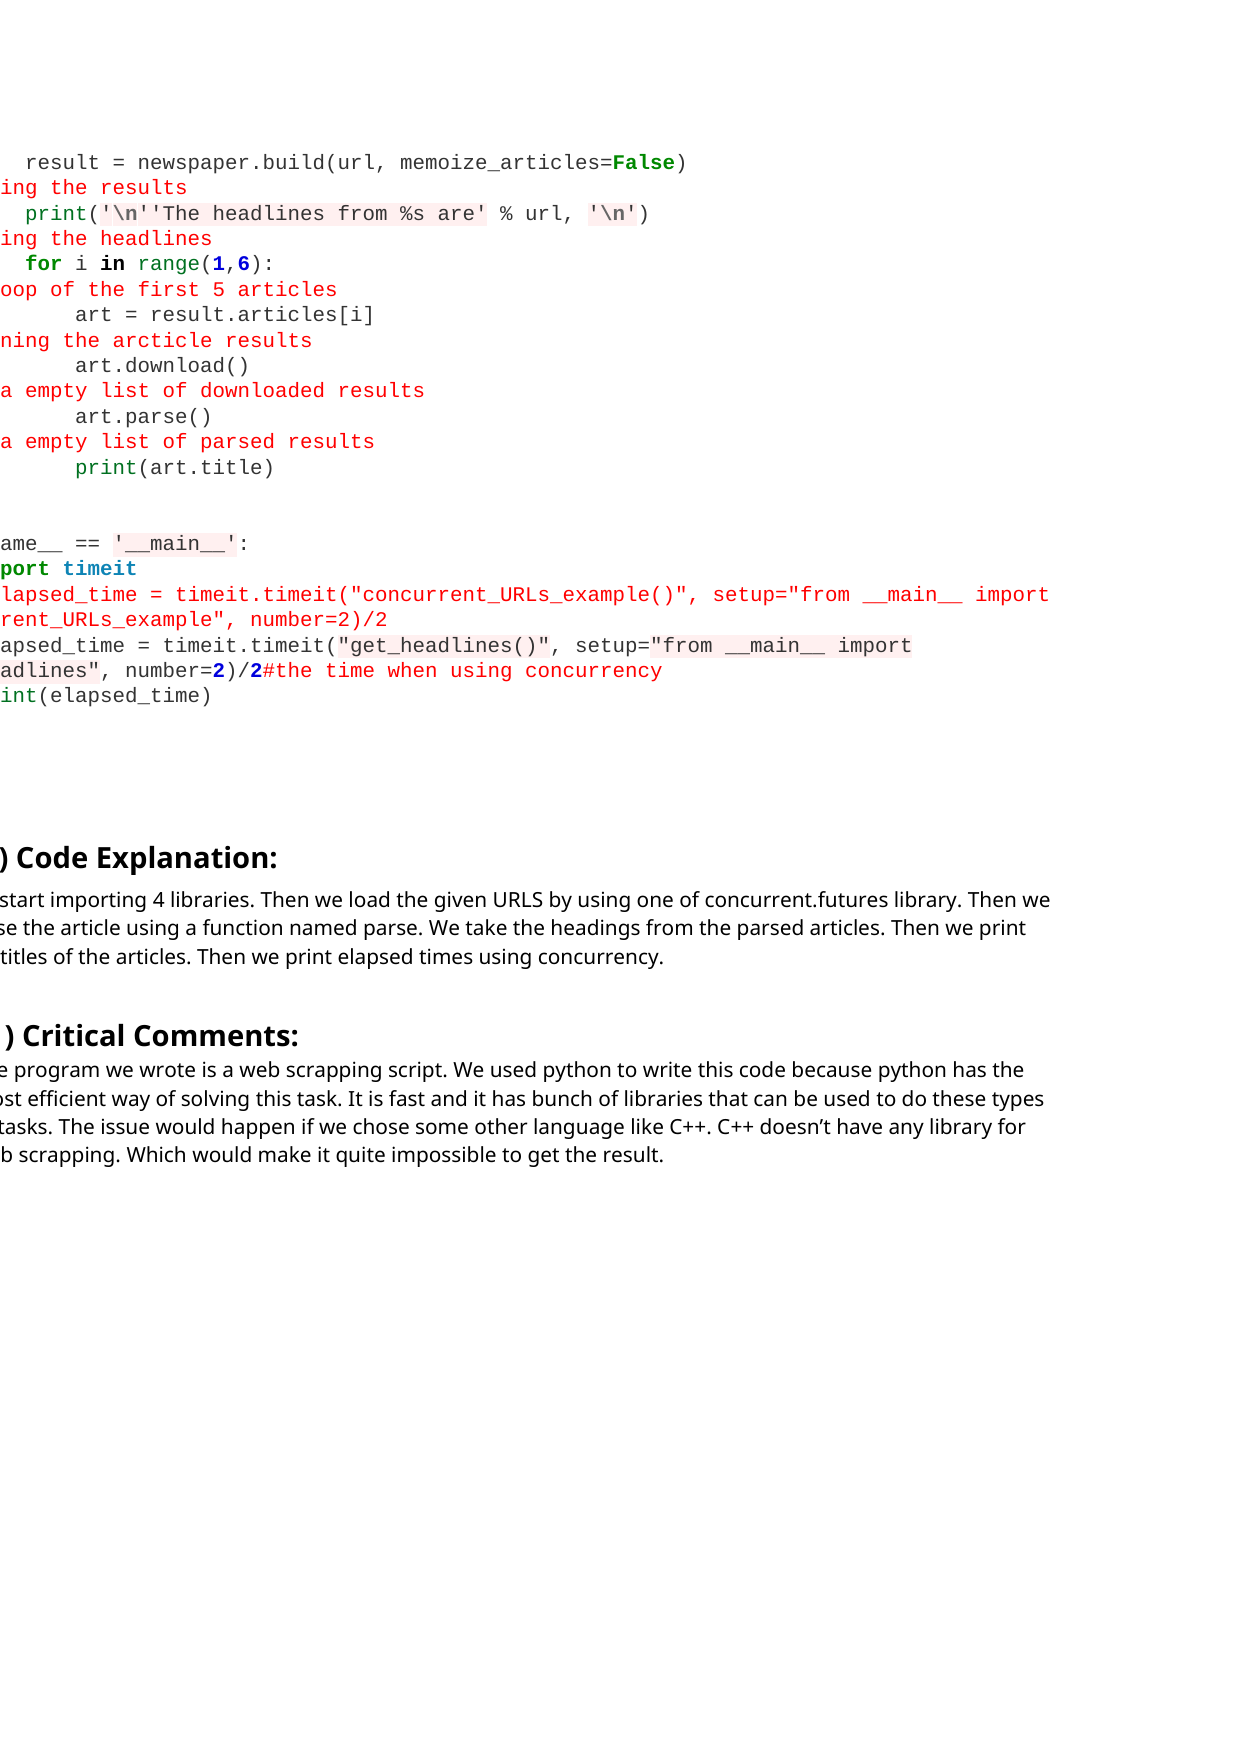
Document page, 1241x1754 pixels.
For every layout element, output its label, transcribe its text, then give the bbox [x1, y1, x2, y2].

text art.parse() #make a empty list of parsed results [0, 404, 1053, 455]
text art.download() #make a empty list of downloaded results [0, 353, 1053, 404]
text art = result.articles[i] #assigning the arcticle results [0, 302, 1053, 353]
text (b ) Code Explanation: [0, 837, 1053, 877]
text #elapsed_time = timeit.timeit("concurrent_URLs_example()", setup="from __main__ import concurrent_URLs_example", number=2)/2 [0, 582, 1053, 633]
text elapsed_time = timeit.timeit("get_headlines()", setup="from __main__ import get_headlines", number=2)/2#the time when using concurrency [0, 633, 1053, 684]
text We start importing 4 libraries. Then we load the given URLS by using one of concurrent.futures library. Then we parse the article using a function named parse. We take the headings from the parsed articles. Then we print the titles of the articles. Then we print elapsed times using concurrency. [0, 885, 1053, 970]
text for i in range(1,6): #for loop of the first 5 articles [0, 252, 1053, 302]
text result = newspaper.build(url, memoize_articles=False) #building the results [0, 150, 1053, 201]
text print('\n''The headlines from %s are' % url, '\n') #printing the headlines [0, 201, 1053, 252]
text print(art.title) [0, 455, 1053, 480]
text (c ) Critical Comments: The program we wrote is a web scrapping script. We used python to write this code because python has the most efficient way of solving this task. It is fast and it has bunch of libraries that can be used to do these types of tasks. The issue would happen if we chose some other language like C++. C++ doesn’t have any library for web scrapping. Which would make it quite impossible to get the result. [0, 1016, 1053, 1169]
text print(elapsed_time) [0, 684, 1053, 709]
text if __name__ == '__main__': [0, 531, 1053, 557]
text import timeit [0, 557, 1053, 582]
